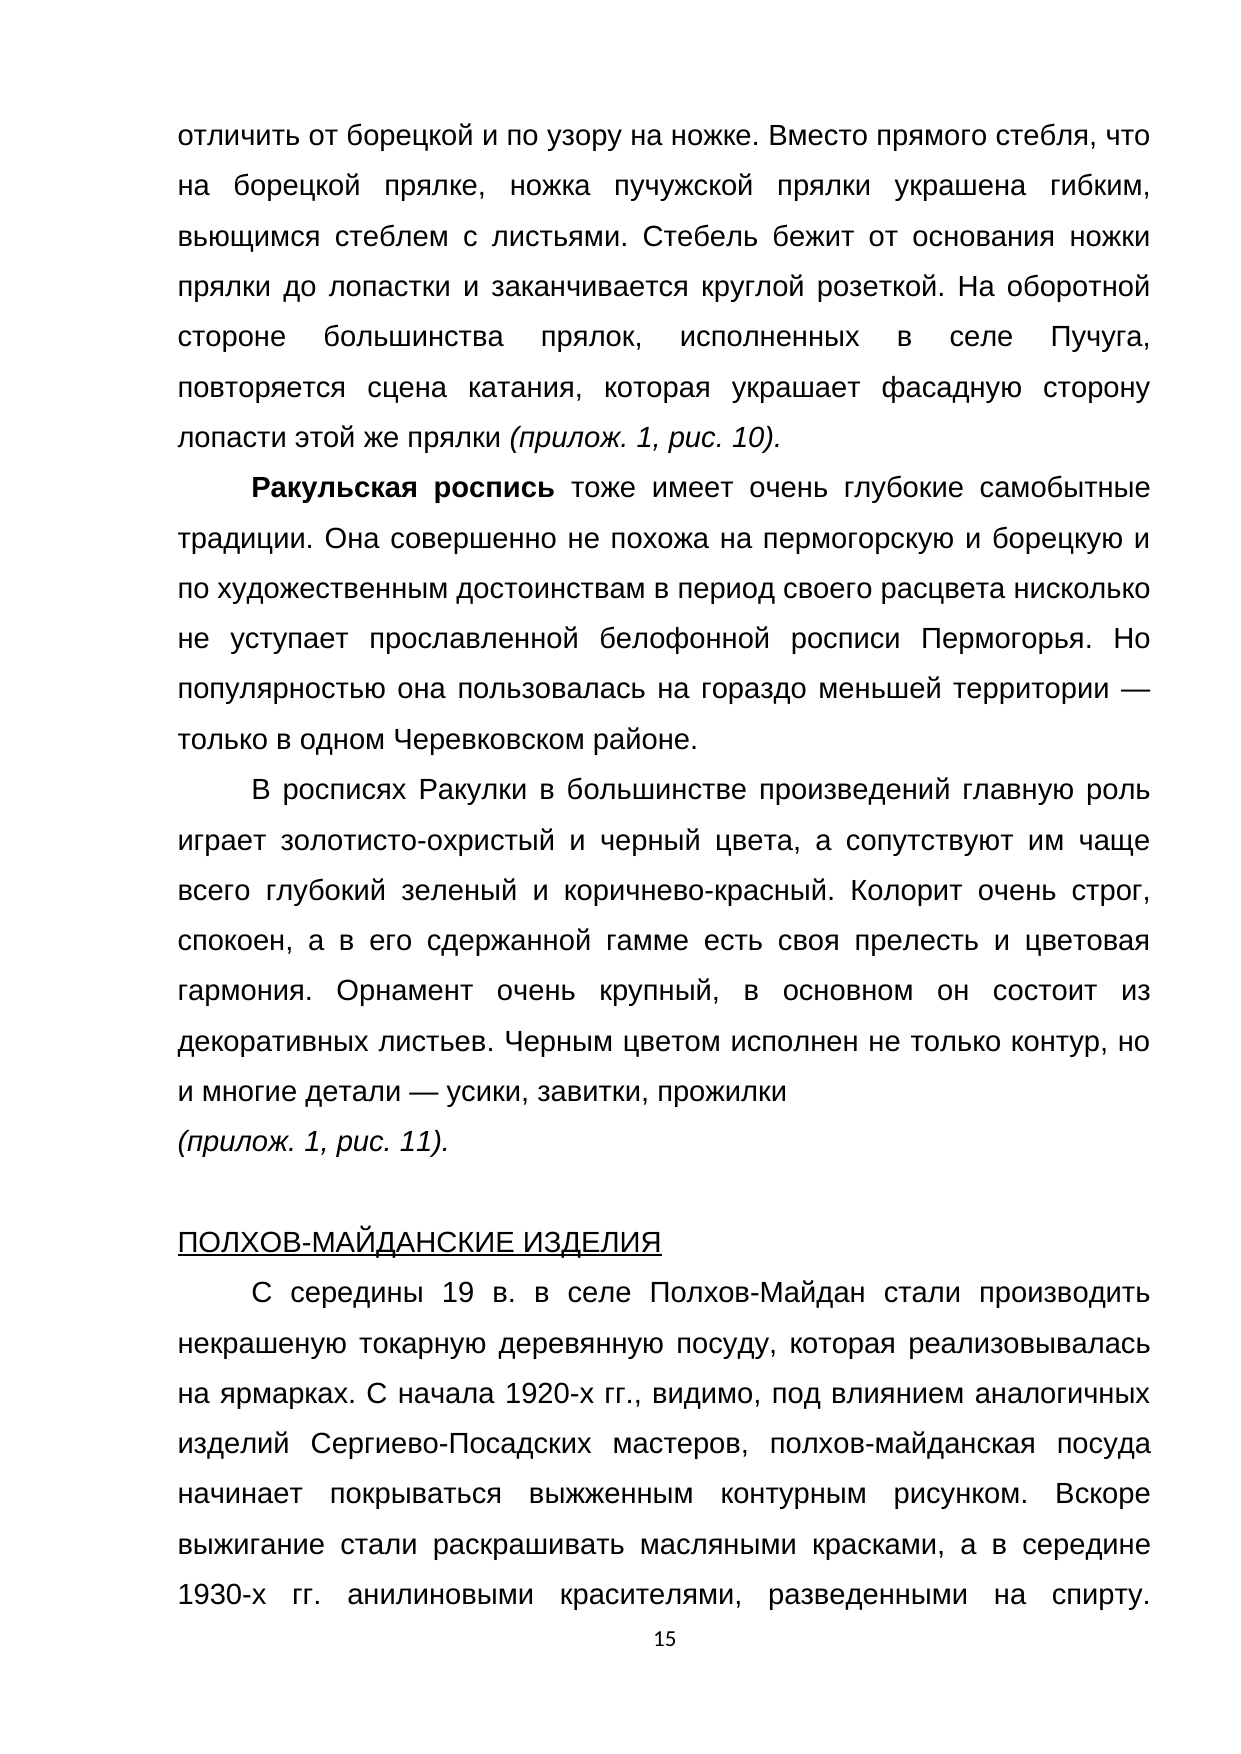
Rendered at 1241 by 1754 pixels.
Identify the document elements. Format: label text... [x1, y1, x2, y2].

text (прилож. 1, рис. 11). [177, 1124, 1152, 1158]
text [177, 118, 1152, 453]
text В росписях Ракулки в большинстве произведений главную роль играет золотисто-охристый и черный цвета, а сопутствуют им чаще всего глубокий зеленый и коричнево-красный. Колорит очень строг, спокоен, а в его сдержанной гамме есть своя прелесть и цветовая гармония. Орнамент очень крупный, в основном он состоит из декоративных листьев. Черным цветом исполнен не только контур, но и многие детали — усики, завитки, прожилки [177, 772, 1152, 1108]
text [177, 1275, 1152, 1611]
text ПОЛХОВ-МАЙДАНСКИЕ ИЗДЕЛИЯ [177, 1225, 1152, 1258]
text Ракульская роспись тоже имеет очень глубокие самобытные традиции. Она совершенно не похожа на пермогорскую и борецкую и по художественным достоинствам в период своего расцвета нисколько не уступает прославленной белофонной росписи Пермогорья. Но популярностью она пользовалась на гораздо меньшей территории — только в одном Черевковском районе. [177, 470, 1152, 755]
